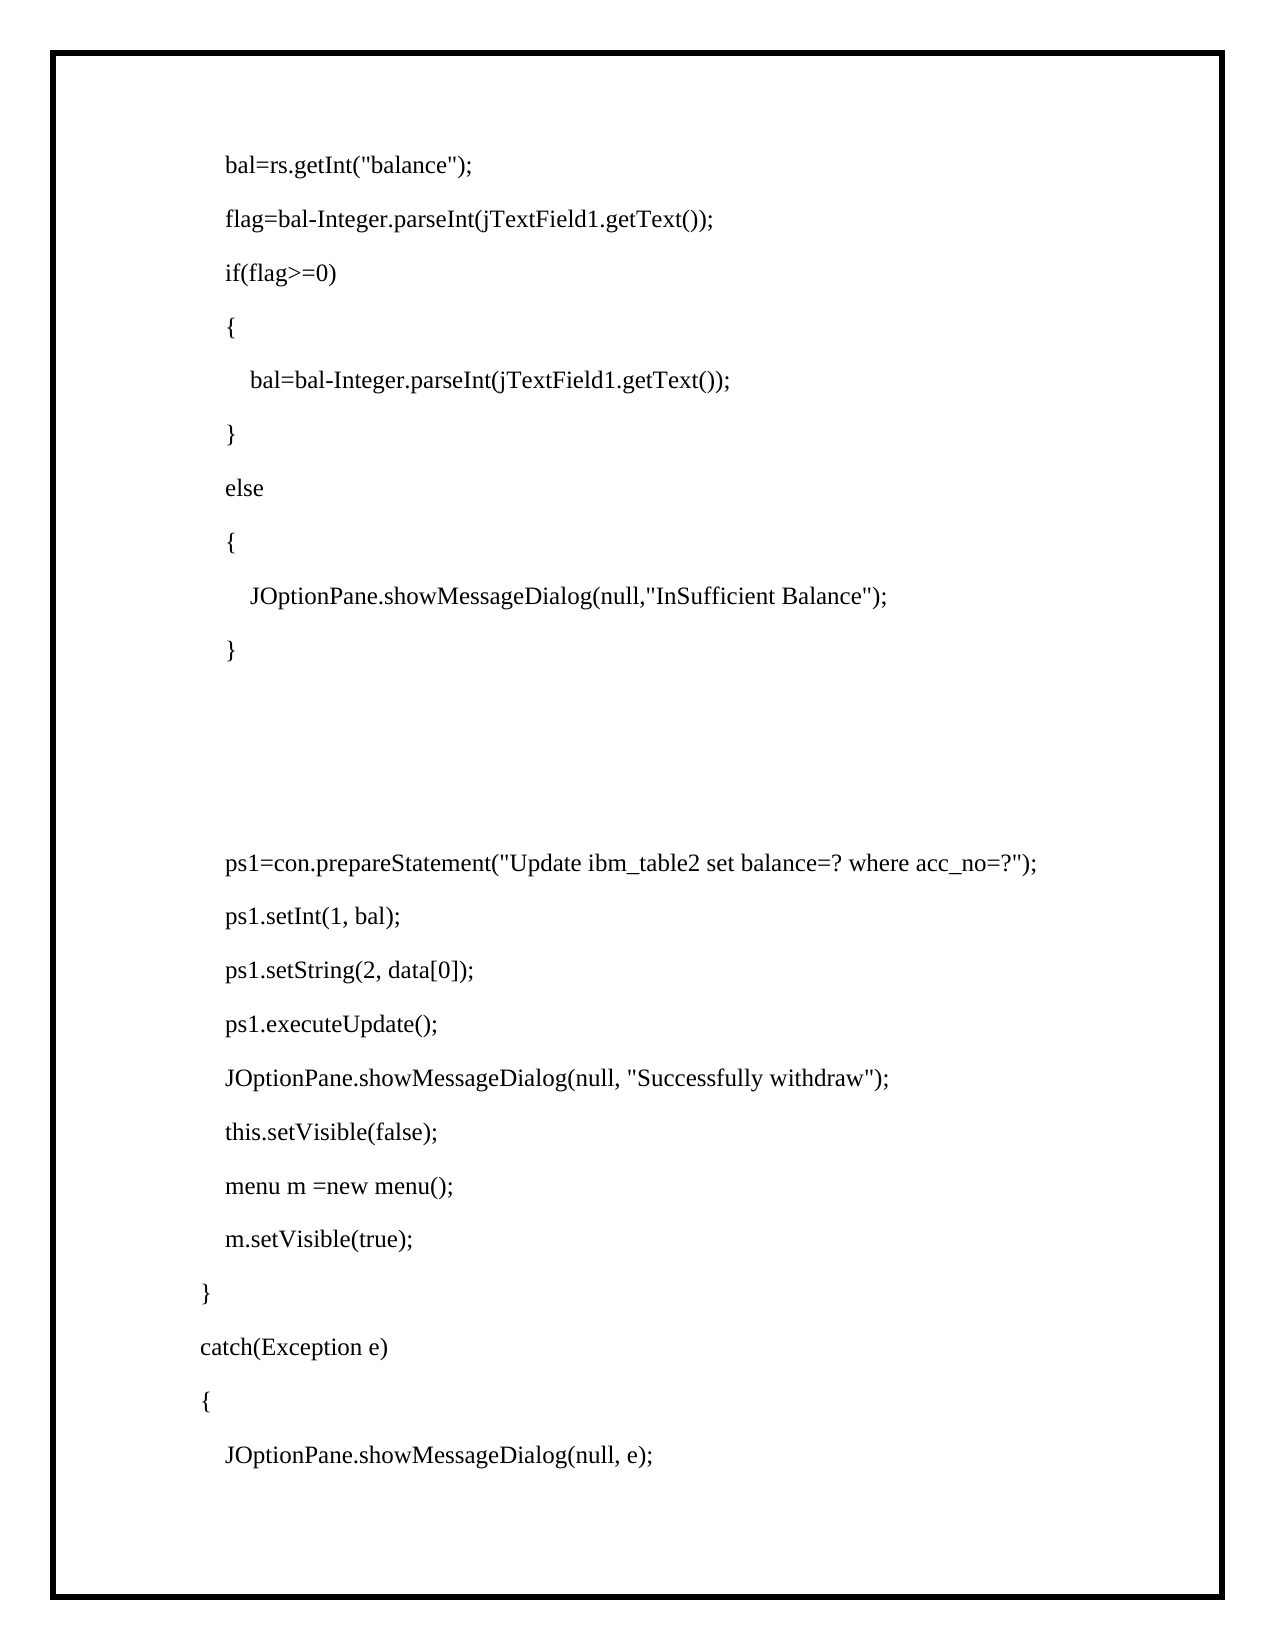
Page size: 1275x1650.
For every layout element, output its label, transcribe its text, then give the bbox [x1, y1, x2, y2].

text } [150, 635, 1125, 663]
text JOptionPane.showMessageDialog(null,"InSufficient Balance"); [150, 581, 1125, 609]
text ps1.executeUpdate(); [150, 1009, 1125, 1038]
text ps1.setInt(1, bal); [150, 901, 1125, 930]
text JOptionPane.showMessageDialog(null, e); [150, 1440, 1125, 1469]
text { [150, 312, 1125, 340]
text else [150, 473, 1125, 502]
text bal=rs.getInt("balance"); [150, 150, 1125, 179]
text ps1=con.prepareStatement("Update ibm_table2 set balance=? where acc_no=?"); [150, 848, 1125, 876]
text if(flag>=0) [150, 258, 1125, 286]
text { [150, 527, 1125, 556]
text m.setVisible(true); [150, 1224, 1125, 1253]
text catch(Exception e) [150, 1332, 1125, 1361]
text { [150, 1386, 1125, 1415]
text bal=bal-Integer.parseInt(jTextField1.getText()); [150, 365, 1125, 394]
text JOptionPane.showMessageDialog(null, "Successfully withdraw"); [150, 1063, 1125, 1092]
text ps1.setString(2, data[0]); [150, 955, 1125, 984]
text menu m =new menu(); [150, 1171, 1125, 1199]
text } [150, 1278, 1125, 1307]
text } [150, 419, 1125, 448]
text this.setVisible(false); [150, 1117, 1125, 1146]
text flag=bal-Integer.parseInt(jTextField1.getText()); [150, 204, 1125, 233]
